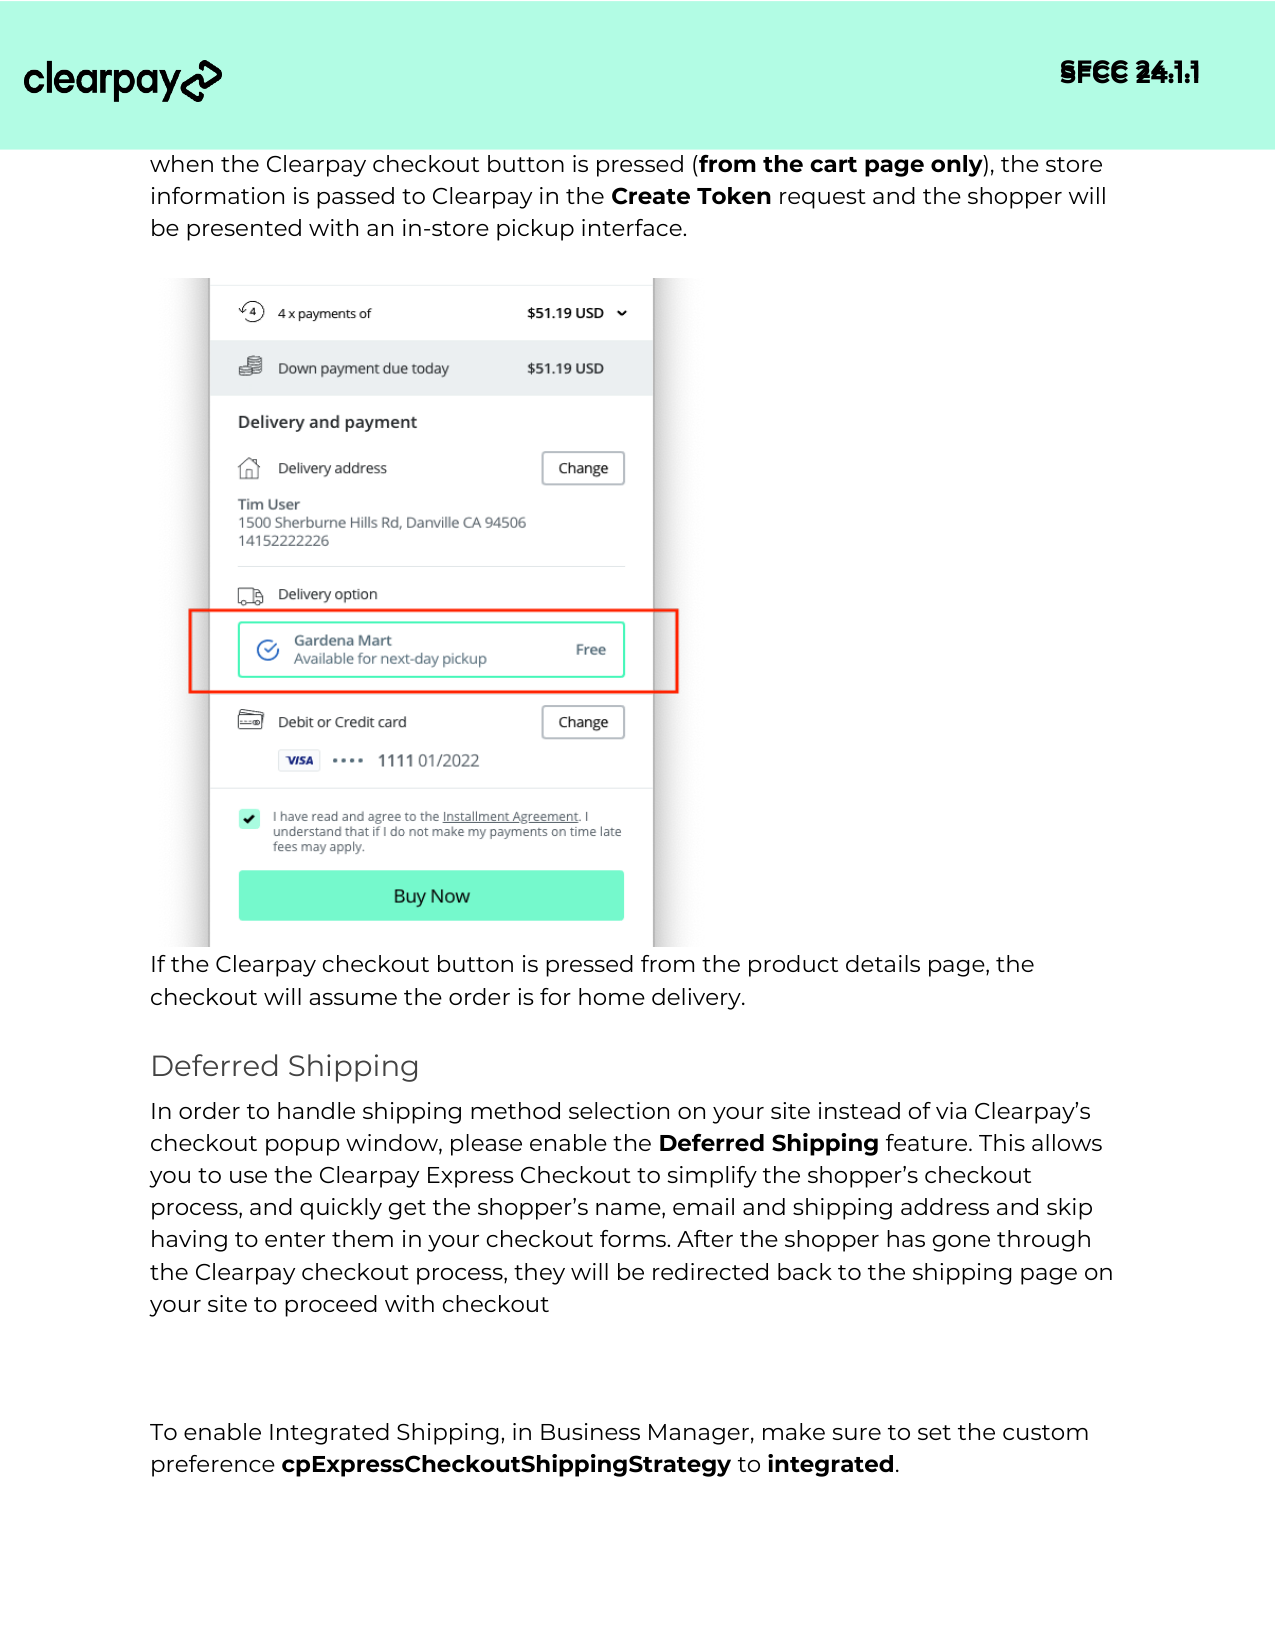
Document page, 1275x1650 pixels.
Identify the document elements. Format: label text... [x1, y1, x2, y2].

text In order to handle shipping method selection on your site instead of via Clearpay’s checkout popup window, please enable the Deferred Shipping feature. This allows you to use the Clearpay Express Checkout to simplify the shopper’s checkout process, and quickly get the shopper’s name, email and shipping address and skip having to enter them in your checkout forms. After the shopper has gone through the Clearpay checkout process, they will be redirected back to the shipping page on your site to proceed with checkout [150, 1097, 1125, 1318]
text If the Clearpay checkout button is pressed from the product details page, the checkout will assume the order is for home delivery. [150, 951, 1125, 1011]
picture [150, 278, 713, 947]
picture [23, 60, 223, 102]
text To enable Integrated Shipping, in Business Manager, make sure to set the custom preference cpExpressCheckoutShippingStrategy to integrated. [150, 1418, 1125, 1478]
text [150, 150, 1125, 947]
subtitle Deferred Shipping [150, 1048, 1125, 1084]
